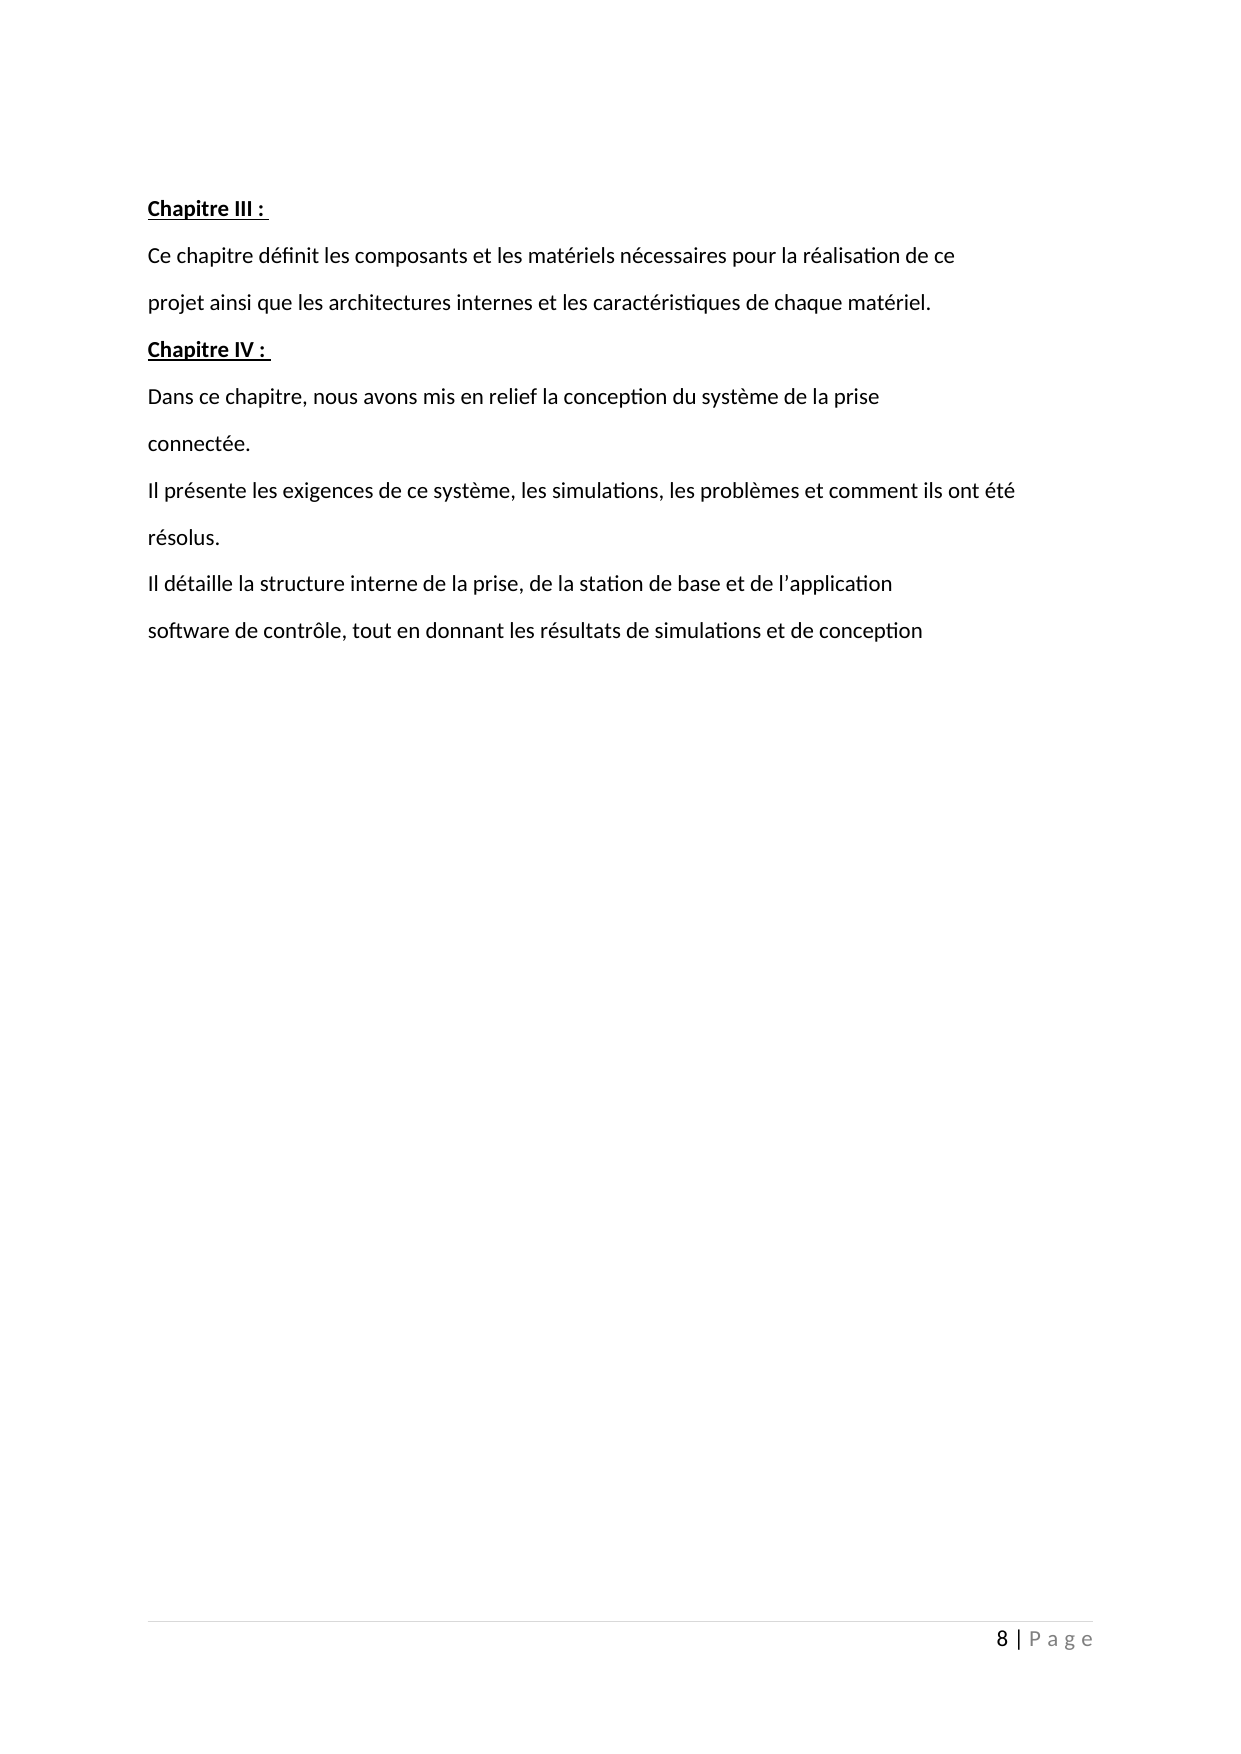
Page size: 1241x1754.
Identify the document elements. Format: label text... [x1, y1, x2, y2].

text Chapitre III : [148, 194, 1093, 222]
text Ce chapitre définit les composants et les matériels nécessaires pour la réalisation de ce [148, 241, 1093, 269]
text software de contrôle, tout en donnant les résultats de simulations et de conception [148, 616, 1093, 644]
text projet ainsi que les architectures internes et les caractéristiques de chaque matériel. [148, 288, 1093, 316]
text résolus. [148, 523, 1093, 551]
text Il présente les exigences de ce système, les simulations, les problèmes et comment ils ont été [148, 476, 1093, 504]
text connectée. [148, 429, 1093, 457]
text Il détaille la structure interne de la prise, de la station de base et de l’application [148, 569, 1093, 597]
text Chapitre IV : [148, 335, 1093, 363]
text Dans ce chapitre, nous avons mis en relief la conception du système de la prise [148, 382, 1093, 410]
